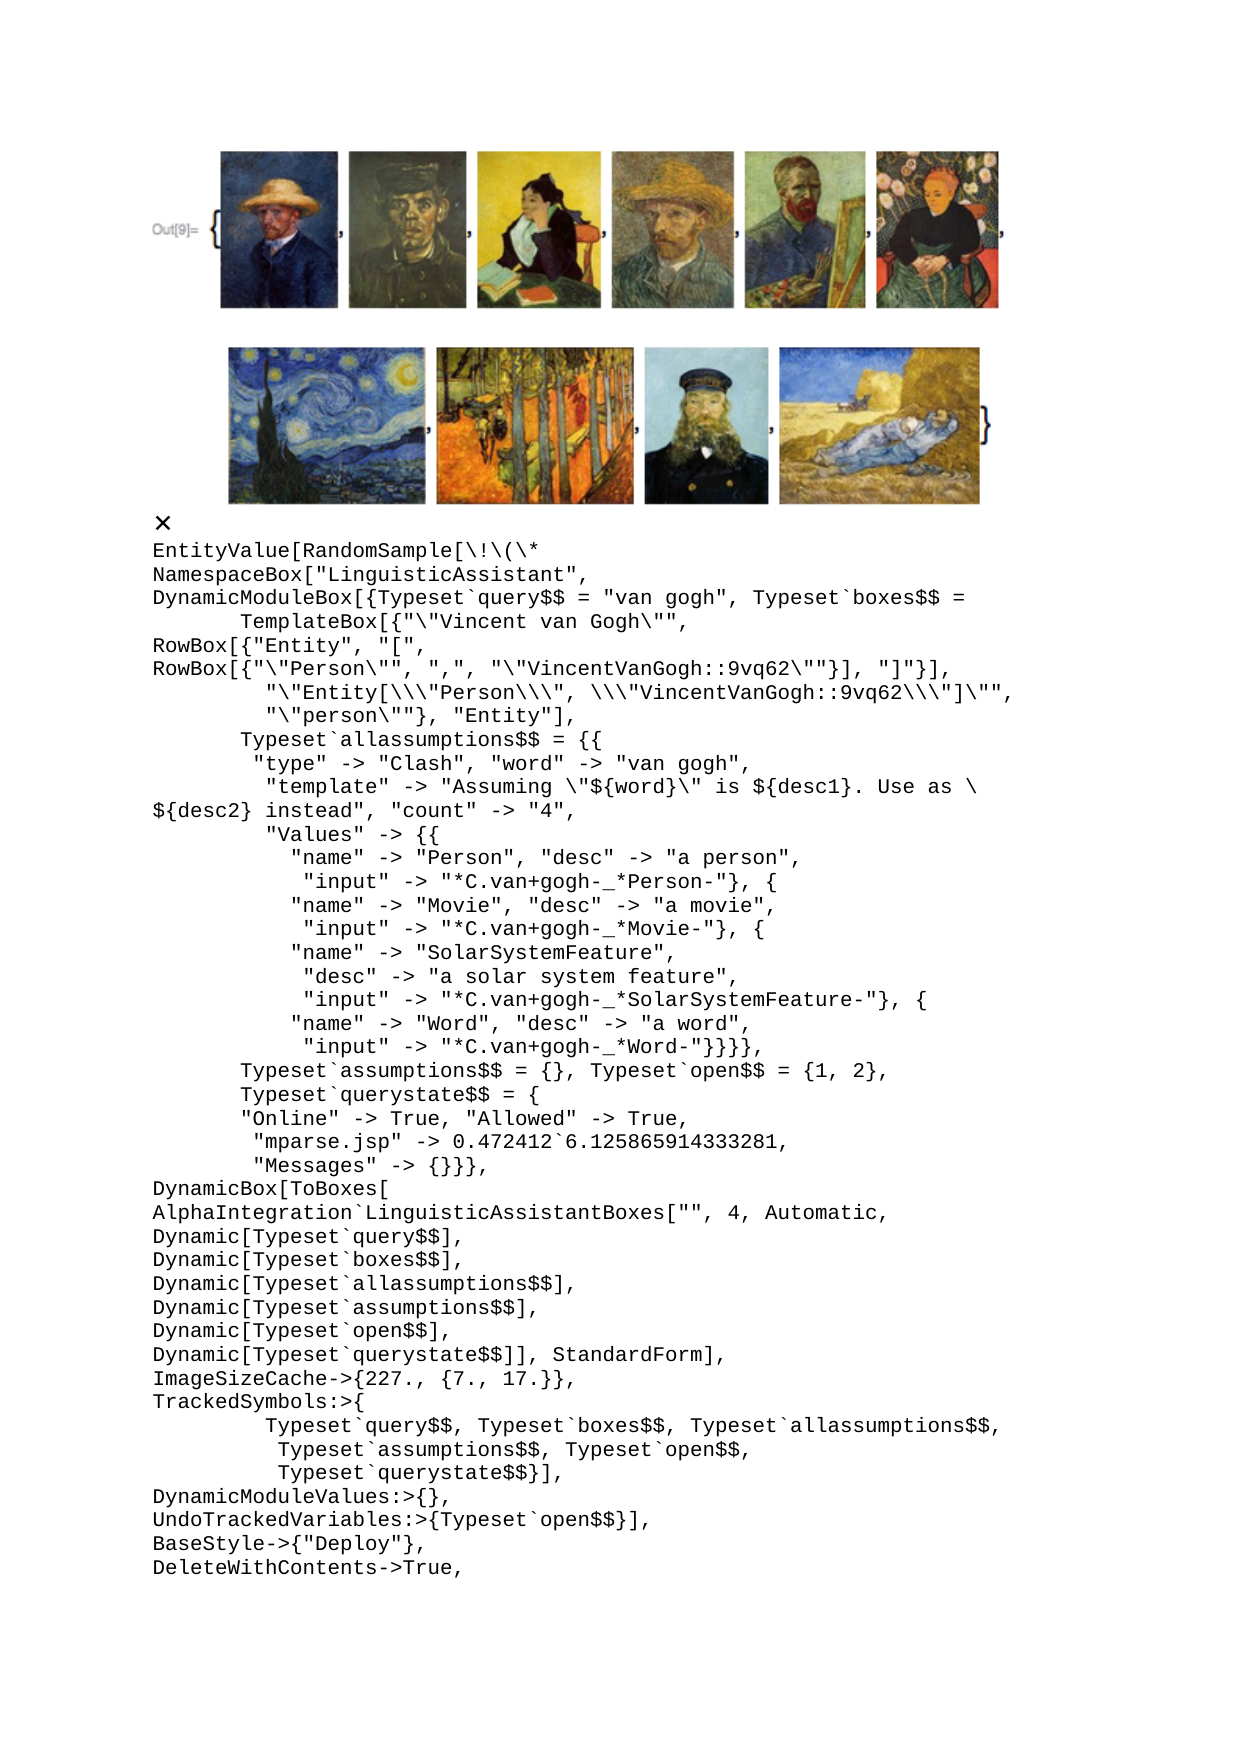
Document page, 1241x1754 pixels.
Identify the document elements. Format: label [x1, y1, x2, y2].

picture [152, 150, 1005, 506]
table_header [146, 148, 1051, 1583]
